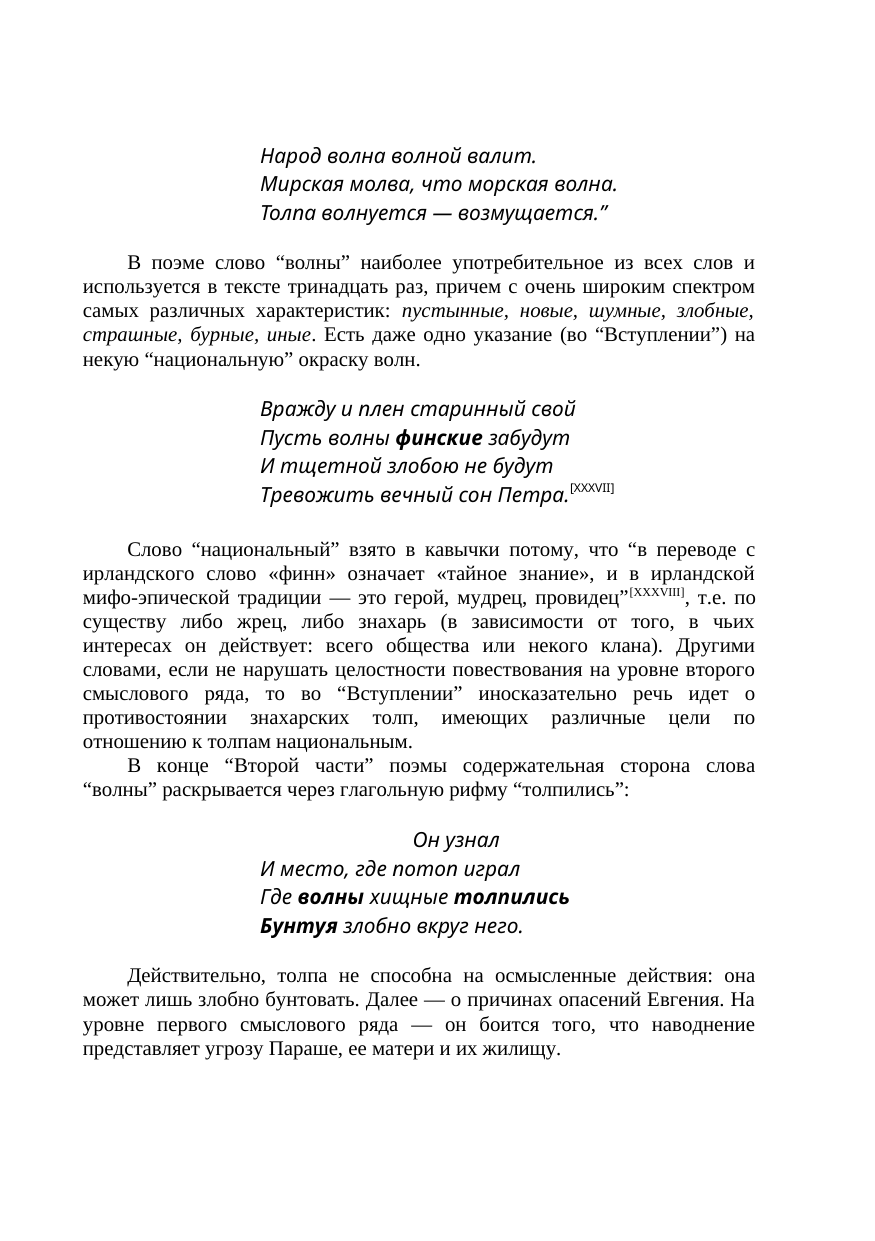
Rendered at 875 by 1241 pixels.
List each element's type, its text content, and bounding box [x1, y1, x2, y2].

text Действительно, толпа не способна на осмысленные действия: она может лишь злобно бунтовать. Далее — о причинах опасений Евгения. На уровне первого смыслового ряда — он боится того, что наводнение представляет угрозу Параше, ее матери и их жилищу. [83, 963, 756, 1059]
text Тревожить вечный сон Петра.[XXXVII] [83, 480, 756, 508]
text Он узнал [260, 826, 502, 854]
text Пусть волны финские забудут [83, 423, 756, 451]
text Толпа волнуется — возмущается.” [260, 198, 667, 226]
text В поэме слово “волны” наиболее употребительное из всех слов и используется в тексте тринадцать раз, причем с очень широким спектром самых различных характеристик: пустынные, новые, шумные, злобные, страшные, бурные, иные. Есть даже одно указание (во “Вступлении”) на некую “национальную” окраску волн. [83, 250, 756, 371]
text Вражду и плен старинный свой [83, 394, 756, 423]
text Мирская молва, что морская волна. [260, 169, 667, 198]
text И место, где потоп играл [260, 854, 667, 882]
text Где волны хищные толпились [260, 882, 667, 911]
text И тщетной злобою не будут [83, 451, 756, 480]
text Слово “национальный” взято в кавычки потому, что “в переводе с ирландского слово «финн» означает «тайное знание», и в ирландской мифо-эпической традиции — это герой, мудрец, провидец”[XXXVIII], т.е. по существу либо жрец, либо знахарь (в зависимости от того, в чьих интересах он действует: всего общества или некого клана). Другими словами, если не нарушать целостности повествования на уровне второго смыслового ряда, то во “Вступлении” иносказательно речь идет о противостоянии знахарских толп, имеющих различные цели по отношению к толпам национальным. [83, 537, 756, 753]
text В конце “Второй части” поэмы содержательная сторона слова “волны” раскрывается через глагольную рифму “толпились”: [83, 753, 756, 801]
text Народ волна волной валит. [260, 141, 667, 169]
text Бунтуя злобно вкруг него. [260, 911, 667, 939]
